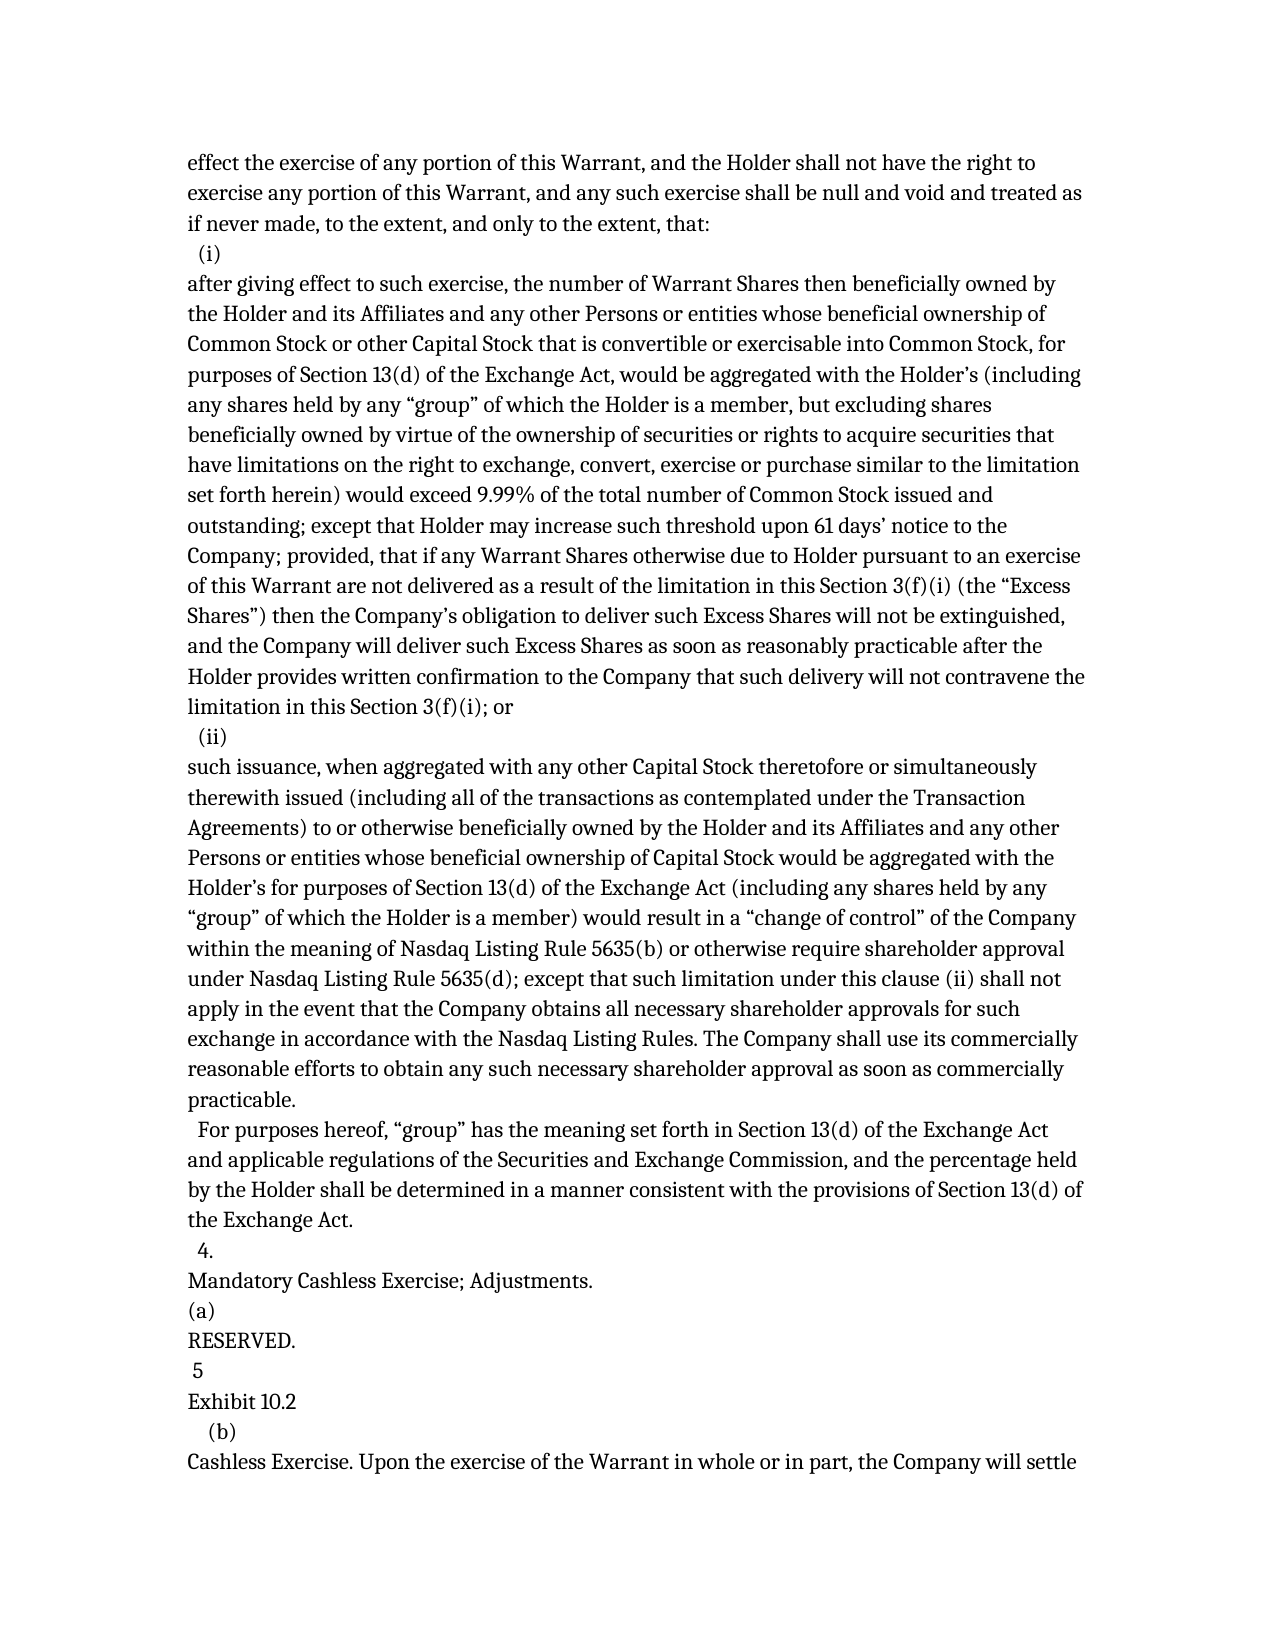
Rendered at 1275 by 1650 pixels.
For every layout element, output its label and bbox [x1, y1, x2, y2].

text [187, 150, 1087, 1475]
